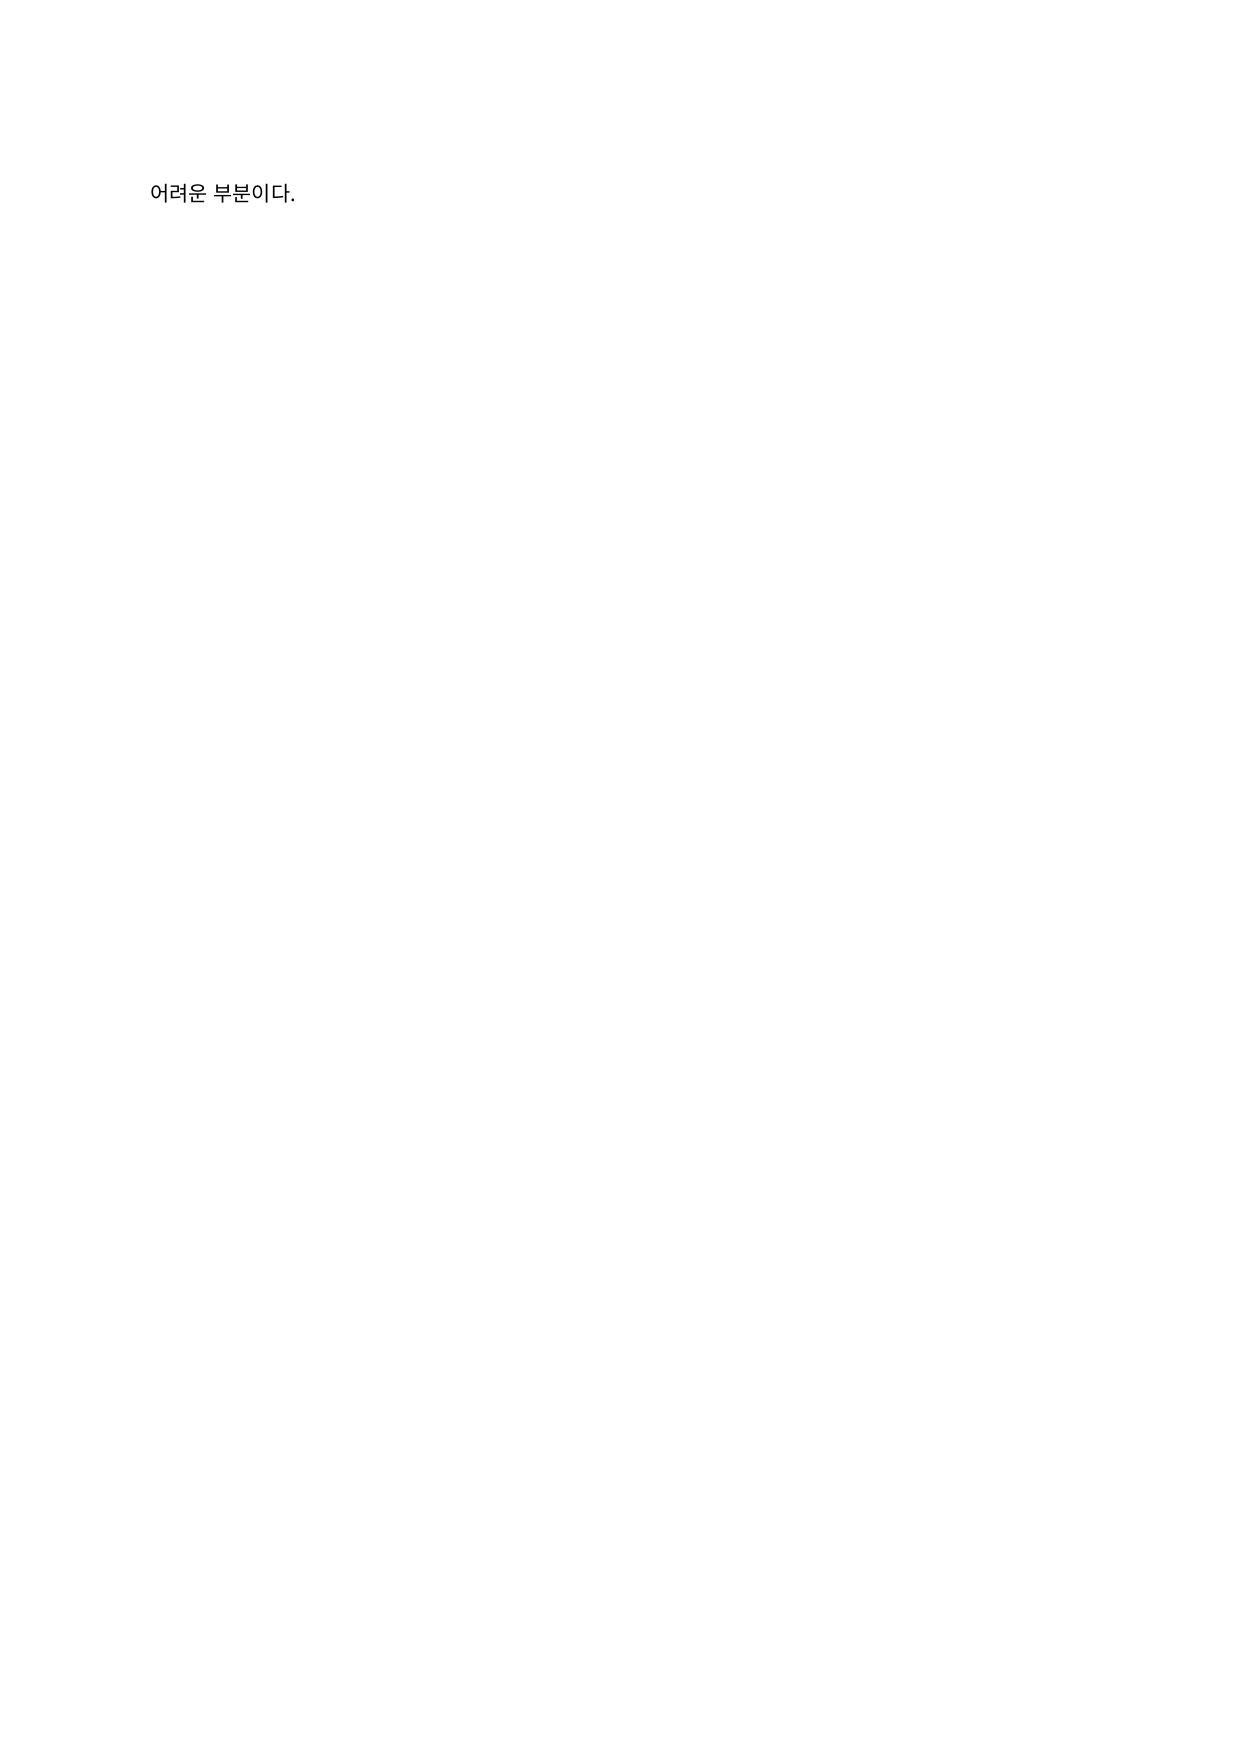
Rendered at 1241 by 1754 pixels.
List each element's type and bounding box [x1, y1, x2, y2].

text [150, 177, 1090, 207]
